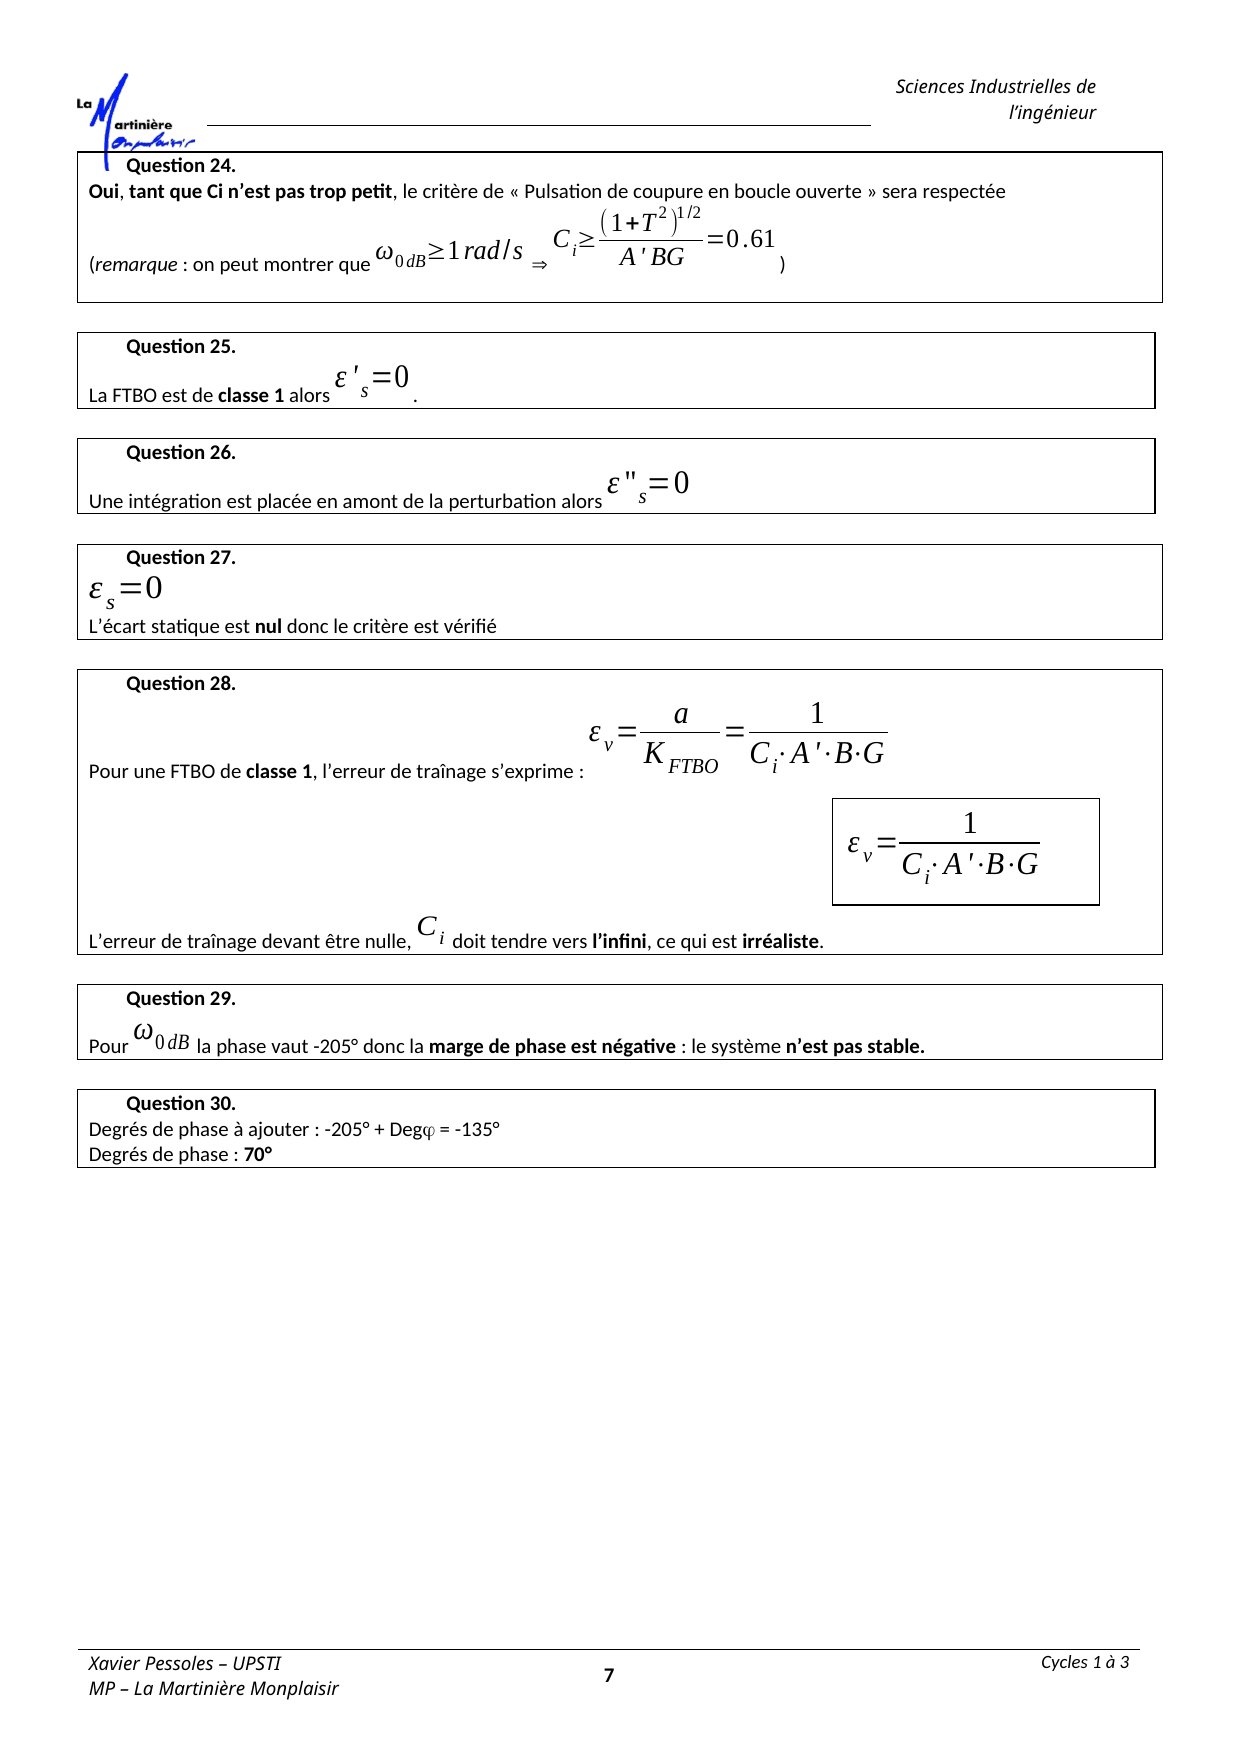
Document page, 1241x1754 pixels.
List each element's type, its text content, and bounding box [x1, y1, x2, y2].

table_header Pour une FTBO de classe 1, l’erreur de traînage s’exprime : L’erreur de traînage devant être nulle, doit tendre vers l’infini, ce qui est irréaliste. [78, 670, 1162, 953]
table_header Pour la phase vaut -205° donc la marge de phase est négative : le système n’est pas stable. [78, 985, 1162, 1059]
picture [77, 73, 195, 151]
table_header L’écart statique est nul donc le critère est vérifié [78, 545, 1162, 639]
table_header Degrés de phase à ajouter : -205° + Deg = -135° Degrés de phase : 70° [78, 1090, 1154, 1167]
table_header Oui, tant que Ci n’est pas trop petit, le critère de « Pulsation de coupure en boucle ouverte » sera respectée (remarque : on peut montrer que ) [78, 153, 1162, 302]
table_header Une intégration est placée en amont de la perturbation alors [78, 439, 1154, 513]
table_header La FTBO est de classe 1 alors . [78, 333, 1154, 408]
